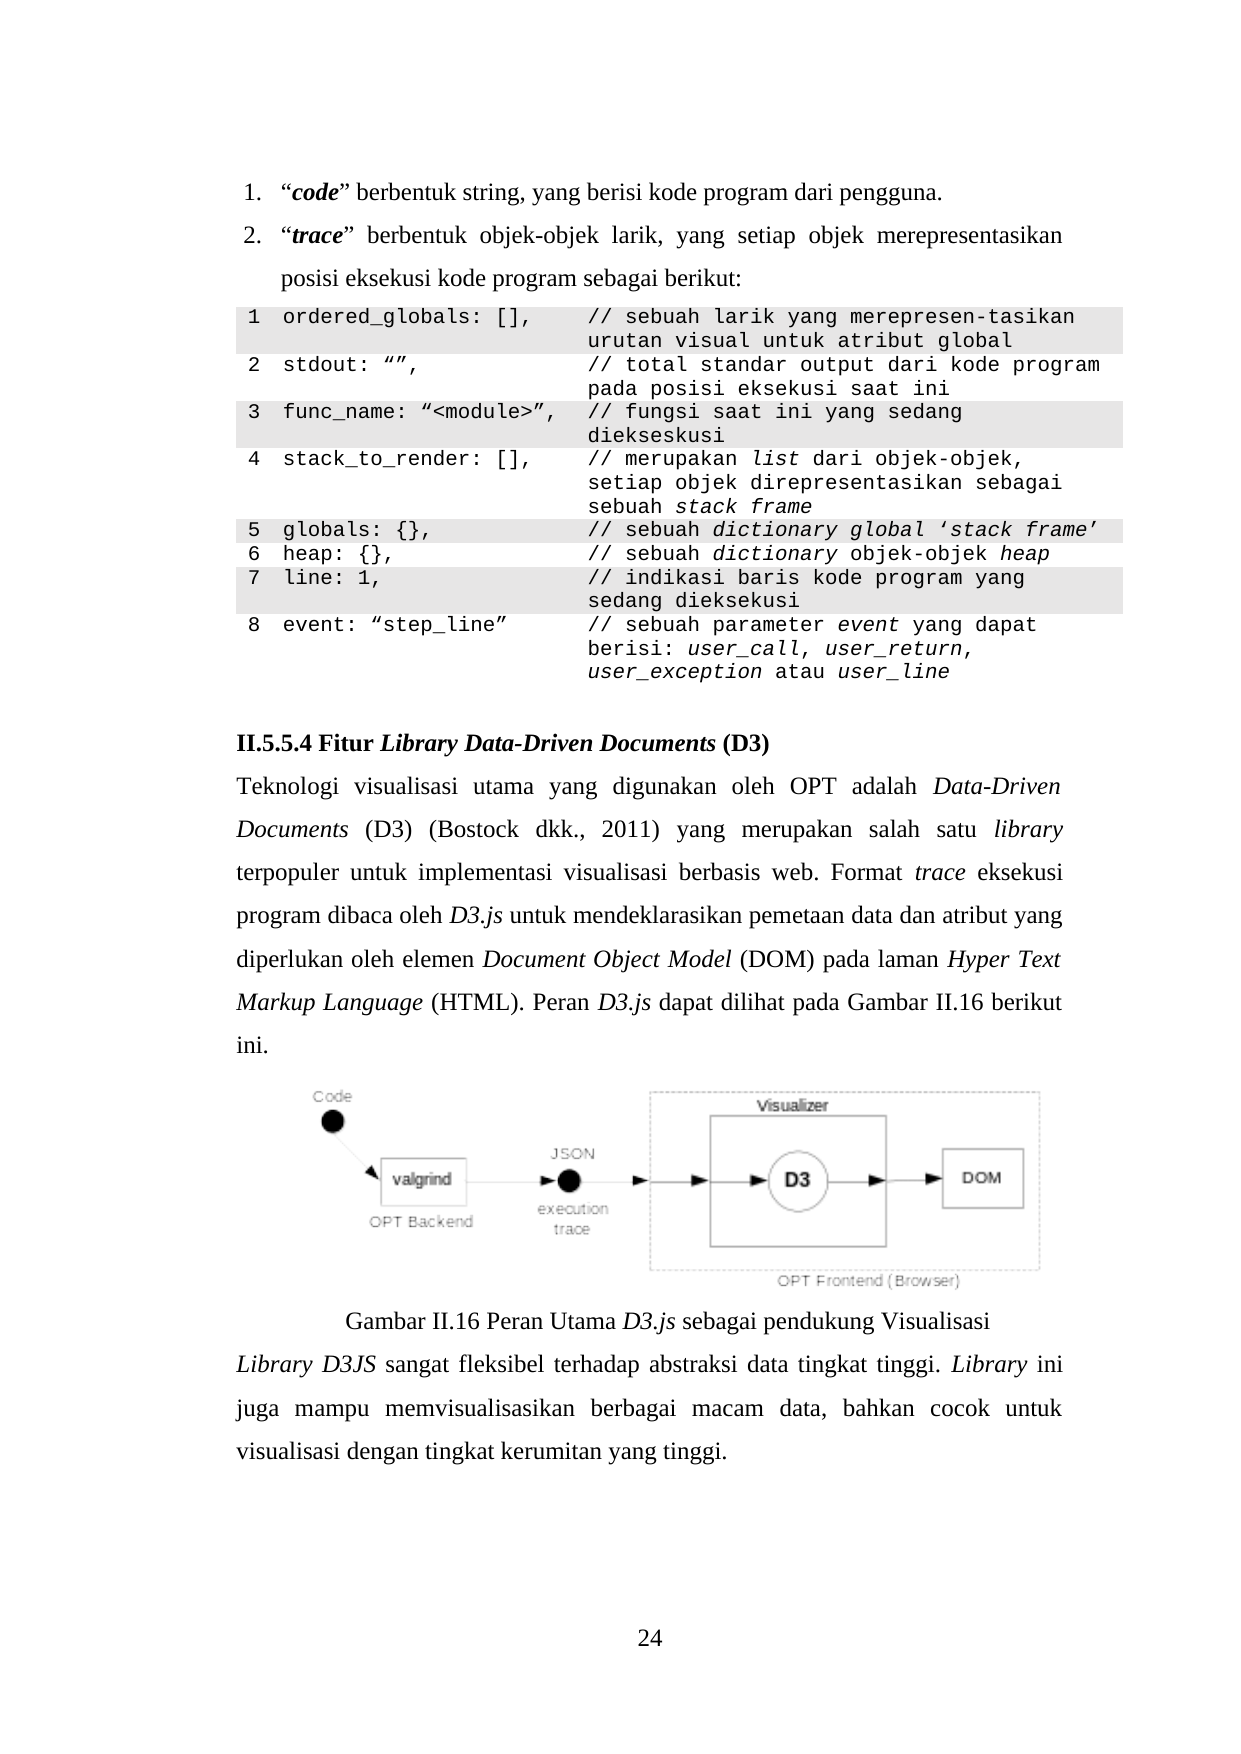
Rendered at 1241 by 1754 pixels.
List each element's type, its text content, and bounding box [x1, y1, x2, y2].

table_cell // sebuah dictionary objek-objek heap [576, 543, 1123, 567]
table_cell heap: {}, [271, 543, 576, 567]
table_cell // merupakan list dari objek-objek, setiap objek direpresentasikan sebagai sebuah stack frame [576, 449, 1123, 519]
table_cell globals: {}, [271, 519, 576, 543]
table_cell // sebuah dictionary global ‘stack frame’ [576, 519, 1123, 543]
table_header 1 [236, 307, 271, 354]
table_cell 5 [236, 519, 271, 543]
table_cell 4 [236, 449, 271, 519]
table_cell 2 [236, 354, 271, 401]
table_cell // sebuah parameter event yang dapat berisi: user_call, user_return, user_exception atau user_line [576, 614, 1123, 685]
table_header // sebuah larik yang merepresen-tasikan urutan visual untuk atribut global [576, 307, 1123, 354]
list Peran Utama D3.js sebagai pendukung Visualisasi [340, 1306, 1063, 1335]
table_cell stack_to_render: [], [271, 449, 576, 519]
table_cell // indikasi baris kode program yang sedang dieksekusi [576, 567, 1123, 614]
text Teknologi visualisasi utama yang digunakan oleh OPT adalah Data-Driven Documents (D3) (Bostock dkk., 2011) yang merupakan salah satu library terpopuler untuk implementasi visualisasi berbasis web. Format trace eksekusi program dibaca oleh D3.js untuk mendeklarasikan pemetaan data dan atribut yang diperlukan oleh elemen Document Object Model (DOM) pada laman Hyper Text Markup Language (HTML). Peran D3.js dapat dilihat pada Gambar II.16 berikut ini. [236, 771, 1063, 1059]
table_cell 6 [236, 543, 271, 567]
table_cell line: 1, [271, 567, 576, 614]
table_cell stdout: “”, [271, 354, 576, 401]
table_cell 3 [236, 401, 271, 448]
text Library D3JS sangat fleksibel terhadap abstraksi data tingkat tinggi. Library ini juga mampu memvisualisasikan berbagai macam data, bahkan cocok untuk visualisasi dengan tingkat kerumitan yang tinggi. [236, 1349, 1063, 1464]
table_cell 7 [236, 567, 271, 614]
table_cell // fungsi saat ini yang sedang diekseskusi [576, 401, 1123, 448]
table_cell 8 [236, 614, 271, 685]
table_cell func_name: “<module>”, [271, 401, 576, 448]
table_cell // total standar output dari kode program pada posisi eksekusi saat ini [576, 354, 1123, 401]
table_cell event: “step_line” [271, 614, 576, 685]
list “trace” berbentuk objek-objek larik, yang setiap objek merepresentasikan posisi eksekusi kode program sebagai berikut: [243, 220, 1063, 292]
subtitle II.5.5.4 Fitur Library Data-Driven Documents (D3) [236, 728, 1063, 757]
table_header ordered_globals: [], [271, 307, 576, 354]
list “code” berbentuk string, yang berisi kode program dari pengguna. [243, 177, 1063, 206]
